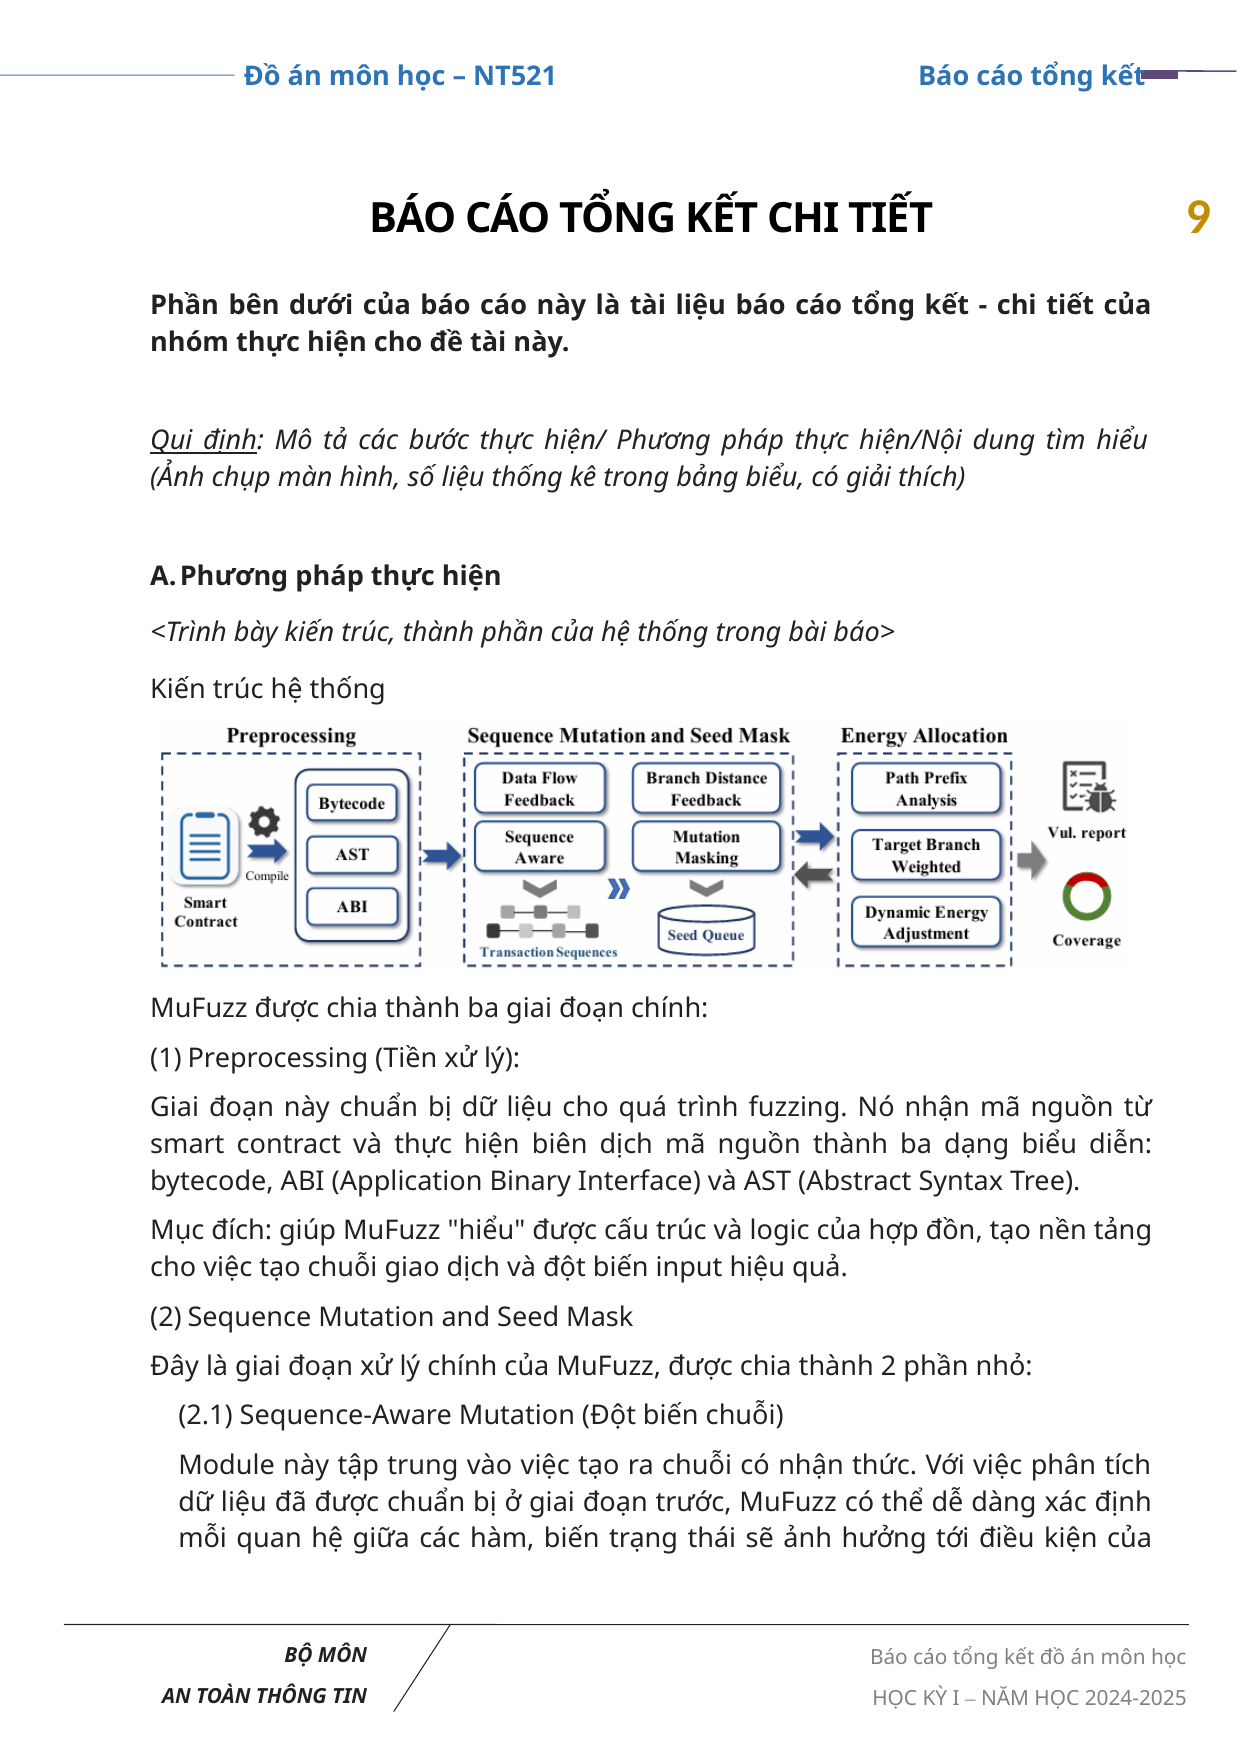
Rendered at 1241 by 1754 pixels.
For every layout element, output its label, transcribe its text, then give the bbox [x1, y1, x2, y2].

list Sequence Mutation and Seed Mask [150, 1297, 1153, 1334]
list Phương pháp thực hiện [150, 556, 1153, 593]
picture [150, 718, 1154, 970]
text Giai đoạn này chuẩn bị dữ liệu cho quá trình fuzzing. Nó nhận mã nguồn từ smart contract và thực hiện biên dịch mã nguồn thành ba dạng biểu diễn: bytecode, ABI (Application Binary Interface) và AST (Abstract Syntax Tree). [150, 1088, 1153, 1198]
text MuFuzz được chia thành ba giai đoạn chính: [150, 989, 1153, 1026]
text Phần bên dưới của báo cáo này là tài liệu báo cáo tổng kết - chi tiết của nhóm thực hiện cho đề tài này. [150, 285, 1153, 359]
text Đây là giai đoạn xử lý chính của MuFuzz, được chia thành 2 phần nhỏ: [150, 1346, 1153, 1383]
text <Trình bày kiến trúc, thành phần của hệ thống trong bài báo> [150, 613, 1153, 650]
list Preprocessing (Tiền xử lý): [150, 1038, 1153, 1075]
title BÁO CÁO TỔNG KẾT CHI TIẾT [150, 187, 1153, 244]
text Mục đích: giúp MuFuzz "hiểu" được cấu trúc và logic của hợp đồn, tạo nền tảng cho việc tạo chuỗi giao dịch và đột biến input hiệu quả. [150, 1211, 1153, 1284]
text (2.1) Sequence-Aware Mutation (Đột biến chuỗi) [178, 1396, 1153, 1433]
text Kiến trúc hệ thống [150, 669, 1153, 706]
text Qui định: Mô tả các bước thực hiện/ Phương pháp thực hiện/Nội dung tìm hiểu (Ảnh chụp màn hình, số liệu thống kê trong bảng biểu, có giải thích) [150, 421, 1153, 494]
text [178, 1445, 1153, 1556]
